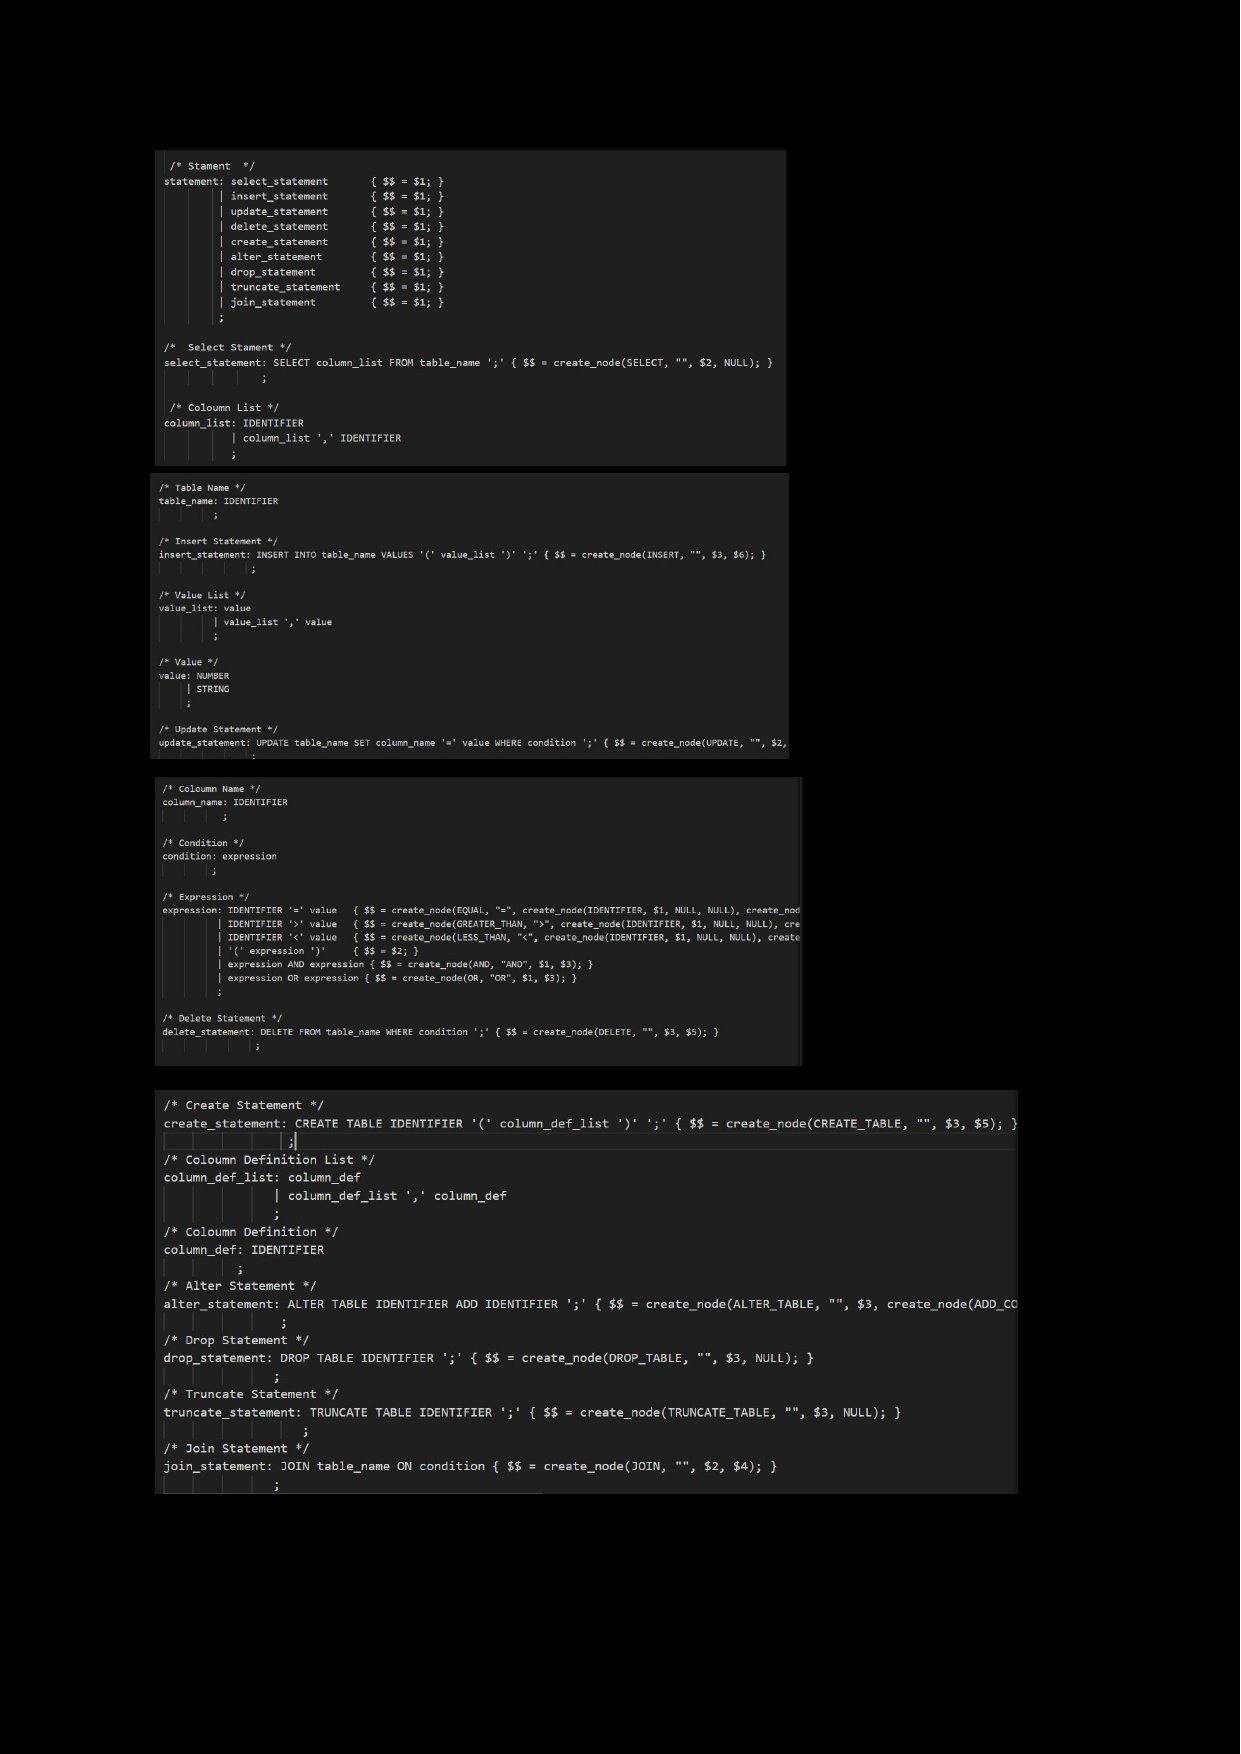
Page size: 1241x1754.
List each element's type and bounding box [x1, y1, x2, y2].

picture [150, 473, 789, 759]
picture [155, 777, 803, 1066]
picture [155, 1090, 1018, 1494]
picture [155, 150, 787, 466]
